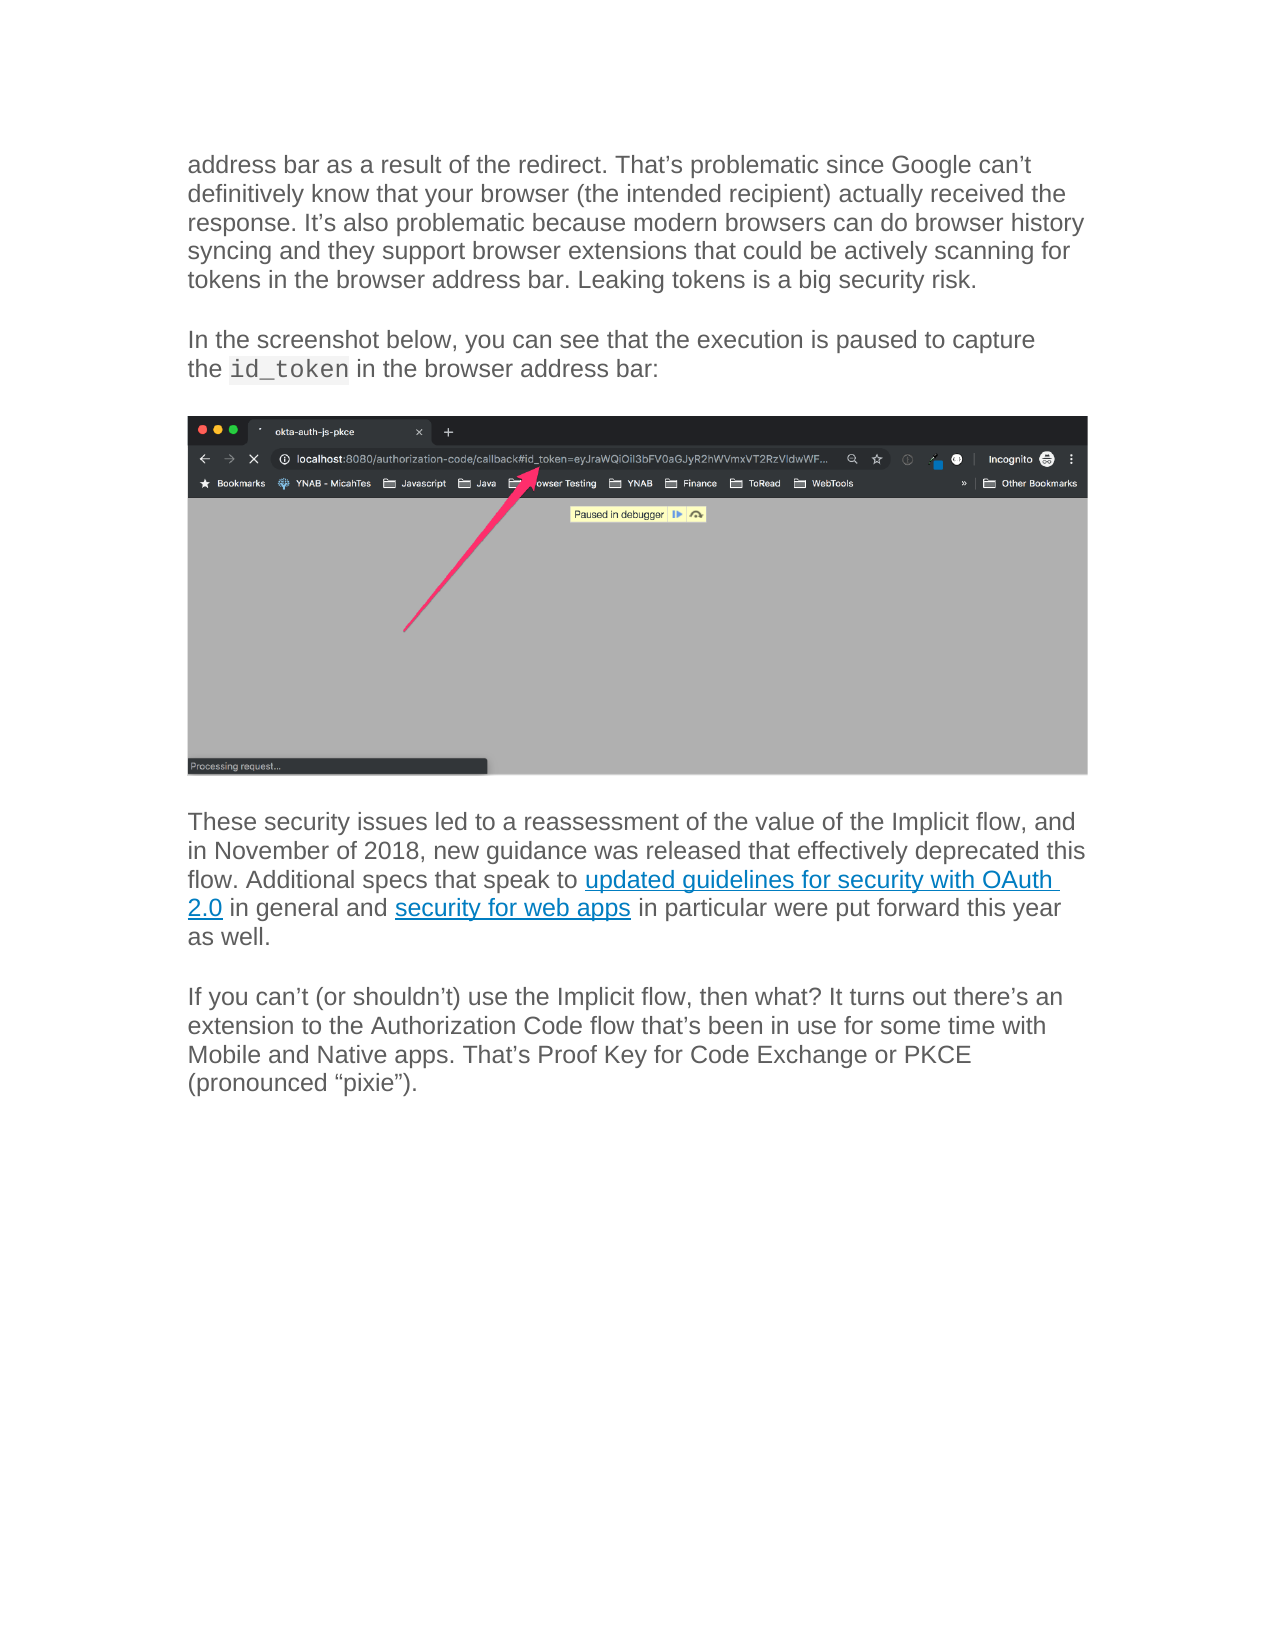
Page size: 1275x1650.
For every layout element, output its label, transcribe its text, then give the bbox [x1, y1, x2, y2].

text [187, 150, 1087, 294]
text In the screenshot below, you can see that the execution is paused to capture the id_token in the browser address bar: [187, 325, 1087, 385]
picture [187, 416, 1088, 776]
text These security issues led to a reassessment of the value of the Implicit flow, and in November of 2018, new guidance was released that effectively deprecated this flow. Additional specs that speak to updated guidelines for security with OAuth 2.0 in general and security for web apps in particular were put forward this year as well. [187, 807, 1087, 951]
text If you can’t (or shouldn’t) use the Implicit flow, then what? It turns out there’s an extension to the Authorization Code flow that’s been in use for some time with Mobile and Native apps. That’s Proof Key for Code Exchange or PKCE (pronounced “pixie”). [187, 982, 1087, 1097]
